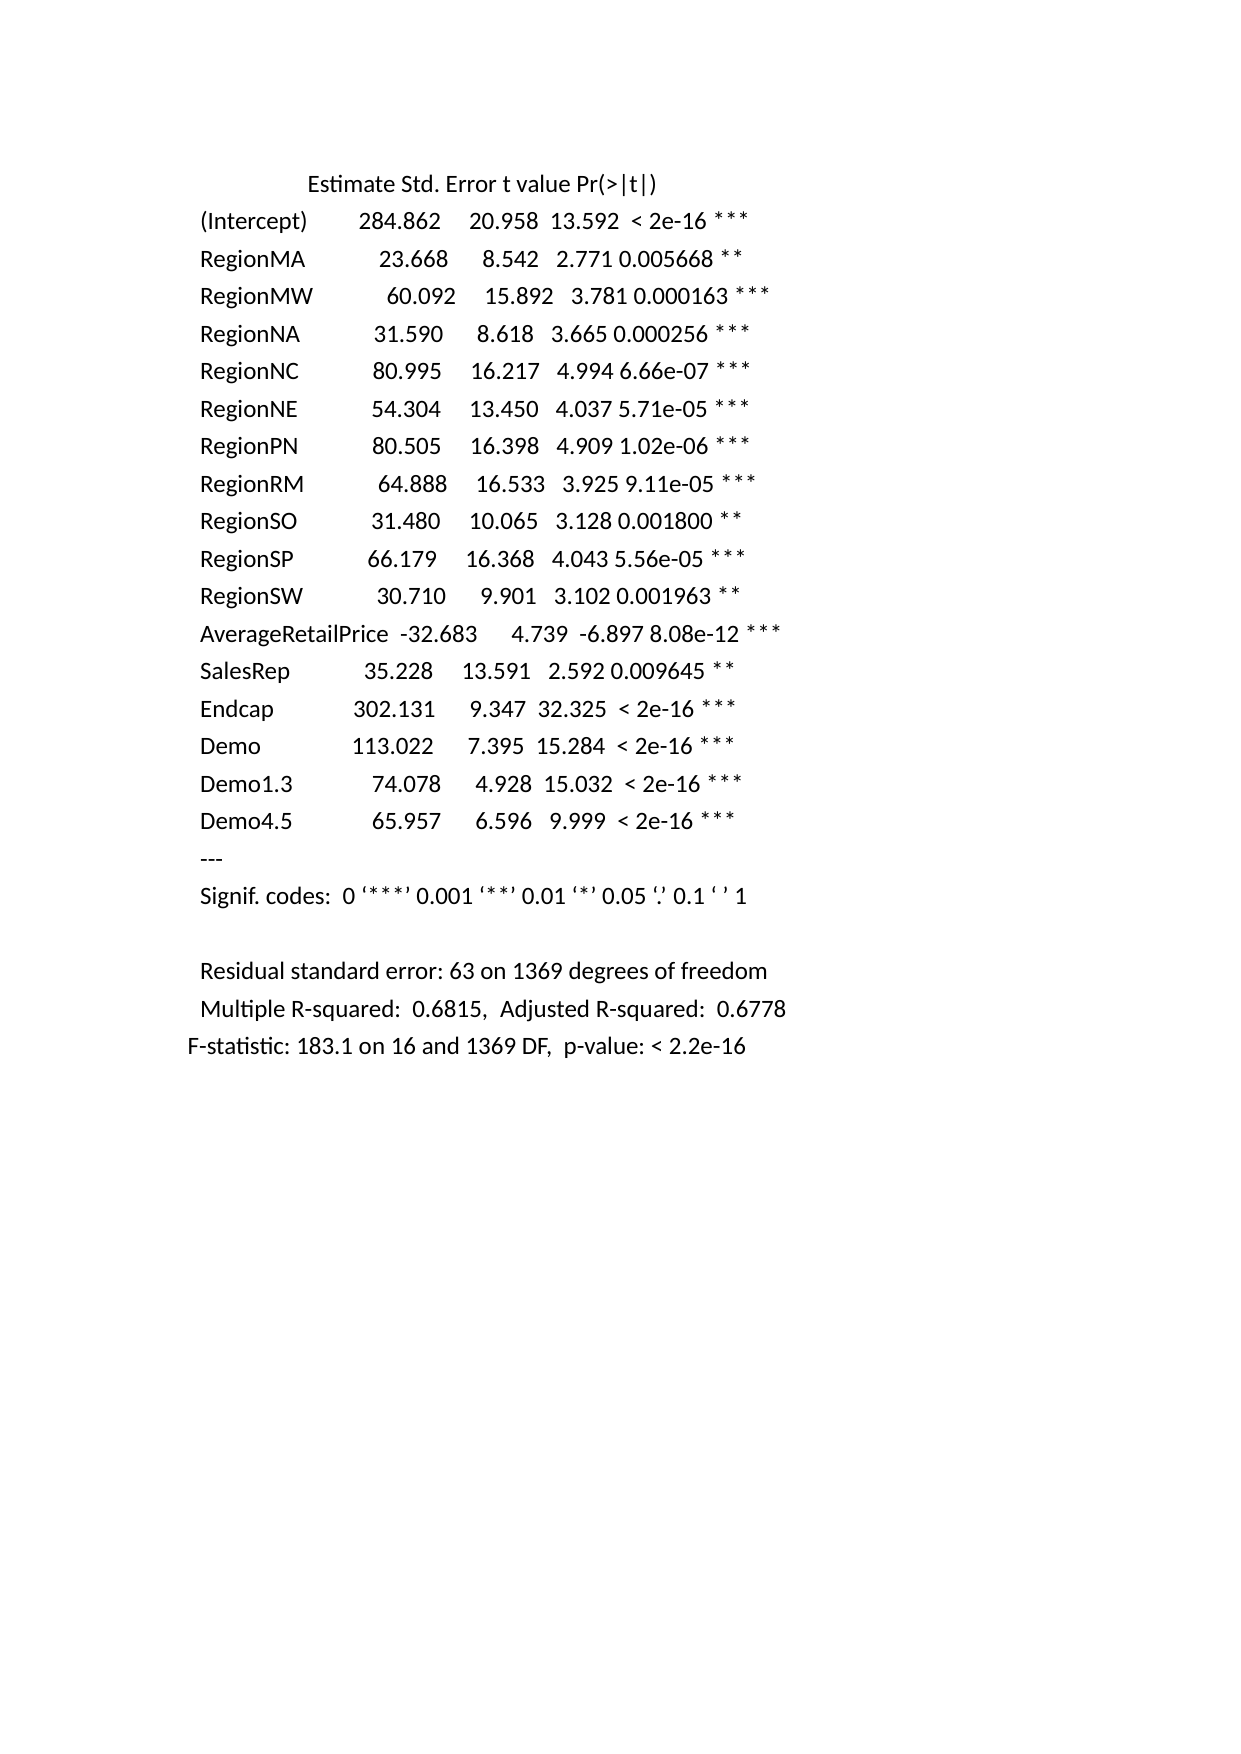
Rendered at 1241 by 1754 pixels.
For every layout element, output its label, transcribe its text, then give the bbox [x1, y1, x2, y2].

list Demo4.5 65.957 6.596 9.999 < 2e-16 *** [200, 802, 1090, 839]
list RegionRM 64.888 16.533 3.925 9.11e-05 *** [200, 464, 1090, 502]
list RegionMA 23.668 8.542 2.771 0.005668 ** [200, 239, 1090, 277]
list Endcap 302.131 9.347 32.325 < 2e-16 *** [200, 689, 1090, 727]
list Residual standard error: 63 on 1369 degrees of freedom [200, 952, 1090, 989]
list RegionSW 30.710 9.901 3.102 0.001963 ** [200, 577, 1090, 614]
list Multiple R-squared: 0.6815, Adjusted R-squared: 0.6778 [200, 989, 1090, 1027]
list F-statistic: 183.1 on 16 and 1369 DF, p-value: < 2.2e-16 [187, 1027, 1090, 1064]
list RegionMW 60.092 15.892 3.781 0.000163 *** [200, 277, 1090, 314]
list Demo 113.022 7.395 15.284 < 2e-16 *** [200, 727, 1090, 764]
list --- [200, 839, 1090, 877]
list RegionPN 80.505 16.398 4.909 1.02e-06 *** [200, 427, 1090, 464]
list RegionSP 66.179 16.368 4.043 5.56e-05 *** [200, 539, 1090, 577]
list RegionNC 80.995 16.217 4.994 6.66e-07 *** [200, 352, 1090, 389]
list RegionSO 31.480 10.065 3.128 0.001800 ** [200, 502, 1090, 539]
list AverageRetailPrice -32.683 4.739 -6.897 8.08e-12 *** [200, 614, 1090, 652]
list Signif. codes: 0 ‘***’ 0.001 ‘**’ 0.01 ‘*’ 0.05 ‘.’ 0.1 ‘ ’ 1 [200, 877, 1090, 914]
list (Intercept) 284.862 20.958 13.592 < 2e-16 *** [200, 202, 1090, 239]
list RegionNE 54.304 13.450 4.037 5.71e-05 *** [200, 389, 1090, 427]
list Demo1.3 74.078 4.928 15.032 < 2e-16 *** [200, 764, 1090, 802]
list SalesRep 35.228 13.591 2.592 0.009645 ** [200, 652, 1090, 689]
list RegionNA 31.590 8.618 3.665 0.000256 *** [200, 314, 1090, 352]
list Estimate Std. Error t value Pr(>|t|) [200, 164, 1090, 202]
